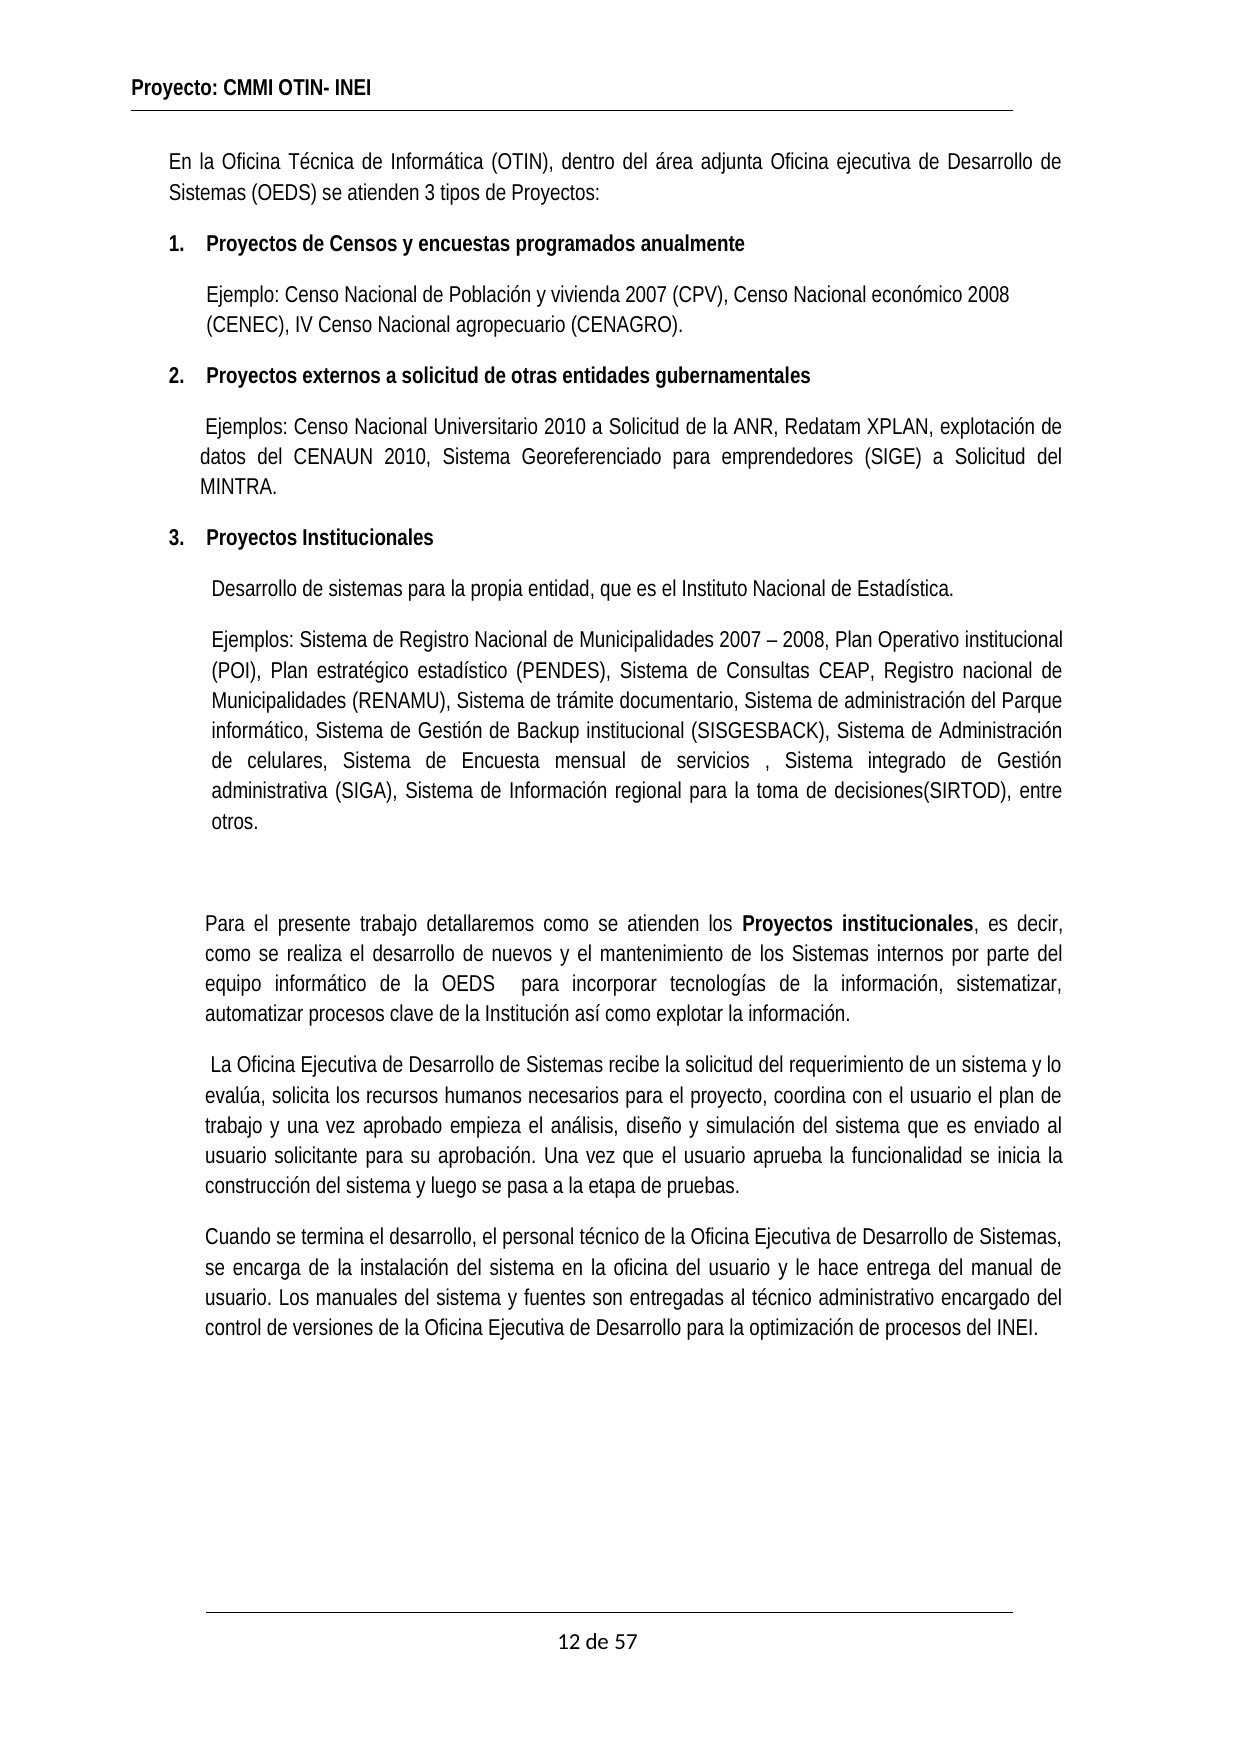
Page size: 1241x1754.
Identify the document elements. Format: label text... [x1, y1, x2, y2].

text Ejemplos: Sistema de Registro Nacional de Municipalidades 2007 – 2008, Plan Operativo institucional (POI), Plan estratégico estadístico (PENDES), Sistema de Consultas CEAP, Registro nacional de Municipalidades (RENAMU), Sistema de trámite documentario, Sistema de administración del Parque informático, Sistema de Gestión de Backup institucional (SISGESBACK), Sistema de Administración de celulares, Sistema de Encuesta mensual de servicios , Sistema integrado de Gestión administrativa (SIGA), Sistema de Información regional para la toma de decisiones(SIRTOD), entre otros. [211, 626, 1063, 834]
text Ejemplo: Censo Nacional de Población y vivienda 2007 (CPV), Censo Nacional económico 2008 (CENEC), IV Censo Nacional agropecuario (CENAGRO). [206, 281, 1063, 337]
text Para el presente trabajo detallaremos como se atienden los Proyectos institucionales, es decir, como se realiza el desarrollo de nuevos y el mantenimiento de los Sistemas internos por parte del equipo informático de la OEDS para incorporar tecnologías de la información, sistematizar, automatizar procesos clave de la Institución así como explotar la información. [205, 910, 1063, 1027]
list Proyectos Institucionales [169, 524, 1063, 551]
list Proyectos de Censos y encuestas programados anualmente [169, 229, 1063, 256]
text Ejemplos: Censo Nacional Universitario 2010 a Solicitud de la ANR, Redatam XPLAN, explotación de datos del CENAUN 2010, Sistema Georeferenciado para emprendedores (SIGE) a Solicitud del MINTRA. [200, 413, 1063, 500]
text En la Oficina Técnica de Informática (OTIN), dentro del área adjunta Oficina ejecutiva de Desarrollo de Sistemas (OEDS) se atienden 3 tipos de Proyectos: [169, 148, 1063, 205]
list Proyectos externos a solicitud de otras entidades gubernamentales [169, 362, 1063, 388]
text Cuando se termina el desarrollo, el personal técnico de la Oficina Ejecutiva de Desarrollo de Sistemas, se encarga de la instalación del sistema en la oficina del usuario y le hace entrega del manual de usuario. Los manuales del sistema y fuentes son entregadas al técnico administrativo encargado del control de versiones de la Oficina Ejecutiva de Desarrollo para la optimización de procesos del INEI. [205, 1223, 1063, 1340]
text La Oficina Ejecutiva de Desarrollo de Sistemas recibe la solicitud del requerimiento de un sistema y lo evalúa, solicita los recursos humanos necesarios para el proyecto, coordina con el usuario el plan de trabajo y una vez aprobado empieza el análisis, diseño y simulación del sistema que es enviado al usuario solicitante para su aprobación. Una vez que el usuario aprueba la funcionalidad se inicia la construcción del sistema y luego se pasa a la etapa de pruebas. [205, 1051, 1063, 1199]
text Desarrollo de sistemas para la propia entidad, que es el Instituto Nacional de Estadística. [211, 575, 1063, 602]
